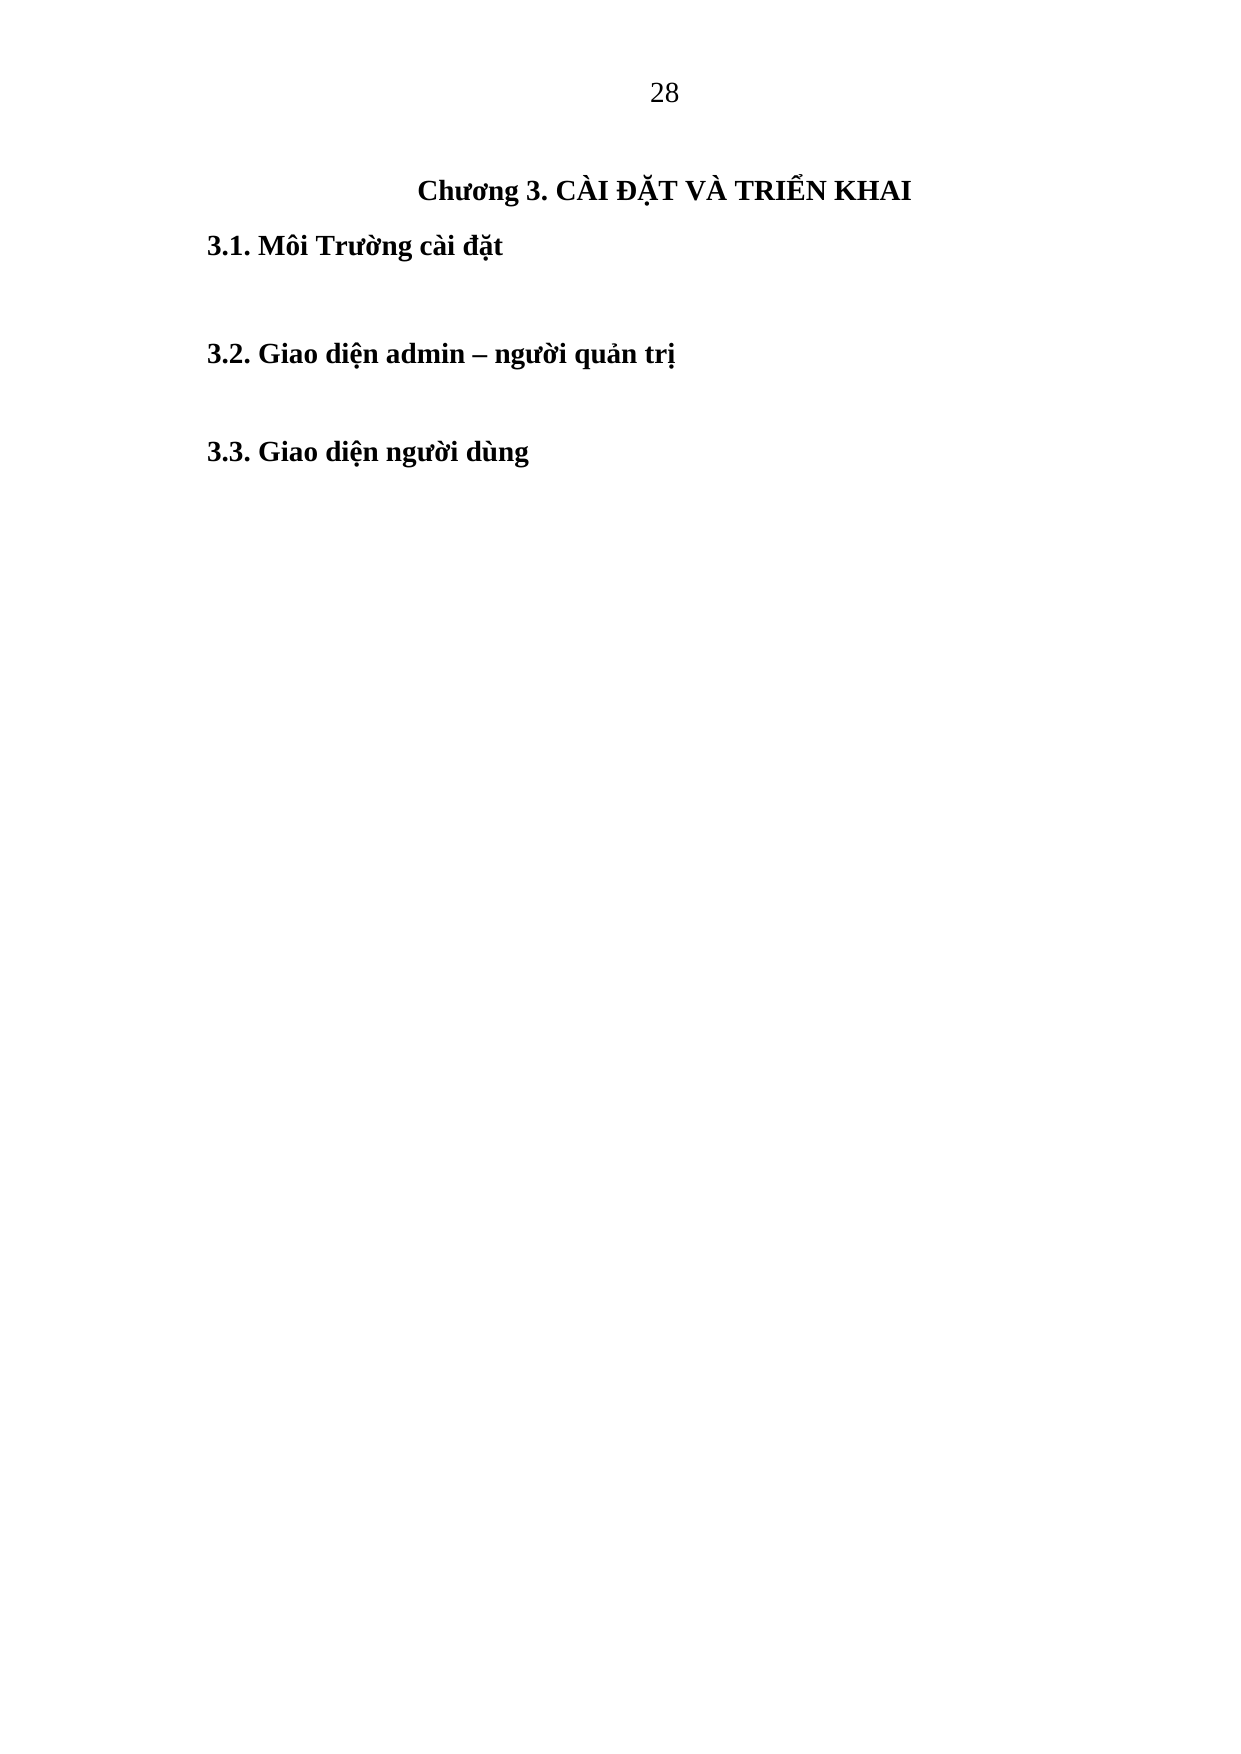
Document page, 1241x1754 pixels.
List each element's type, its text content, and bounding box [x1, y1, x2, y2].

text 3.2. Giao diện admin – người quản trị [207, 337, 1122, 370]
text Chương 3. CÀI ĐẶT VÀ TRIỂN KHAI [207, 173, 1122, 207]
text 3.3. Giao diện người dùng [207, 434, 1122, 509]
text 3.1. Môi Trường cài đặt [207, 228, 1122, 261]
